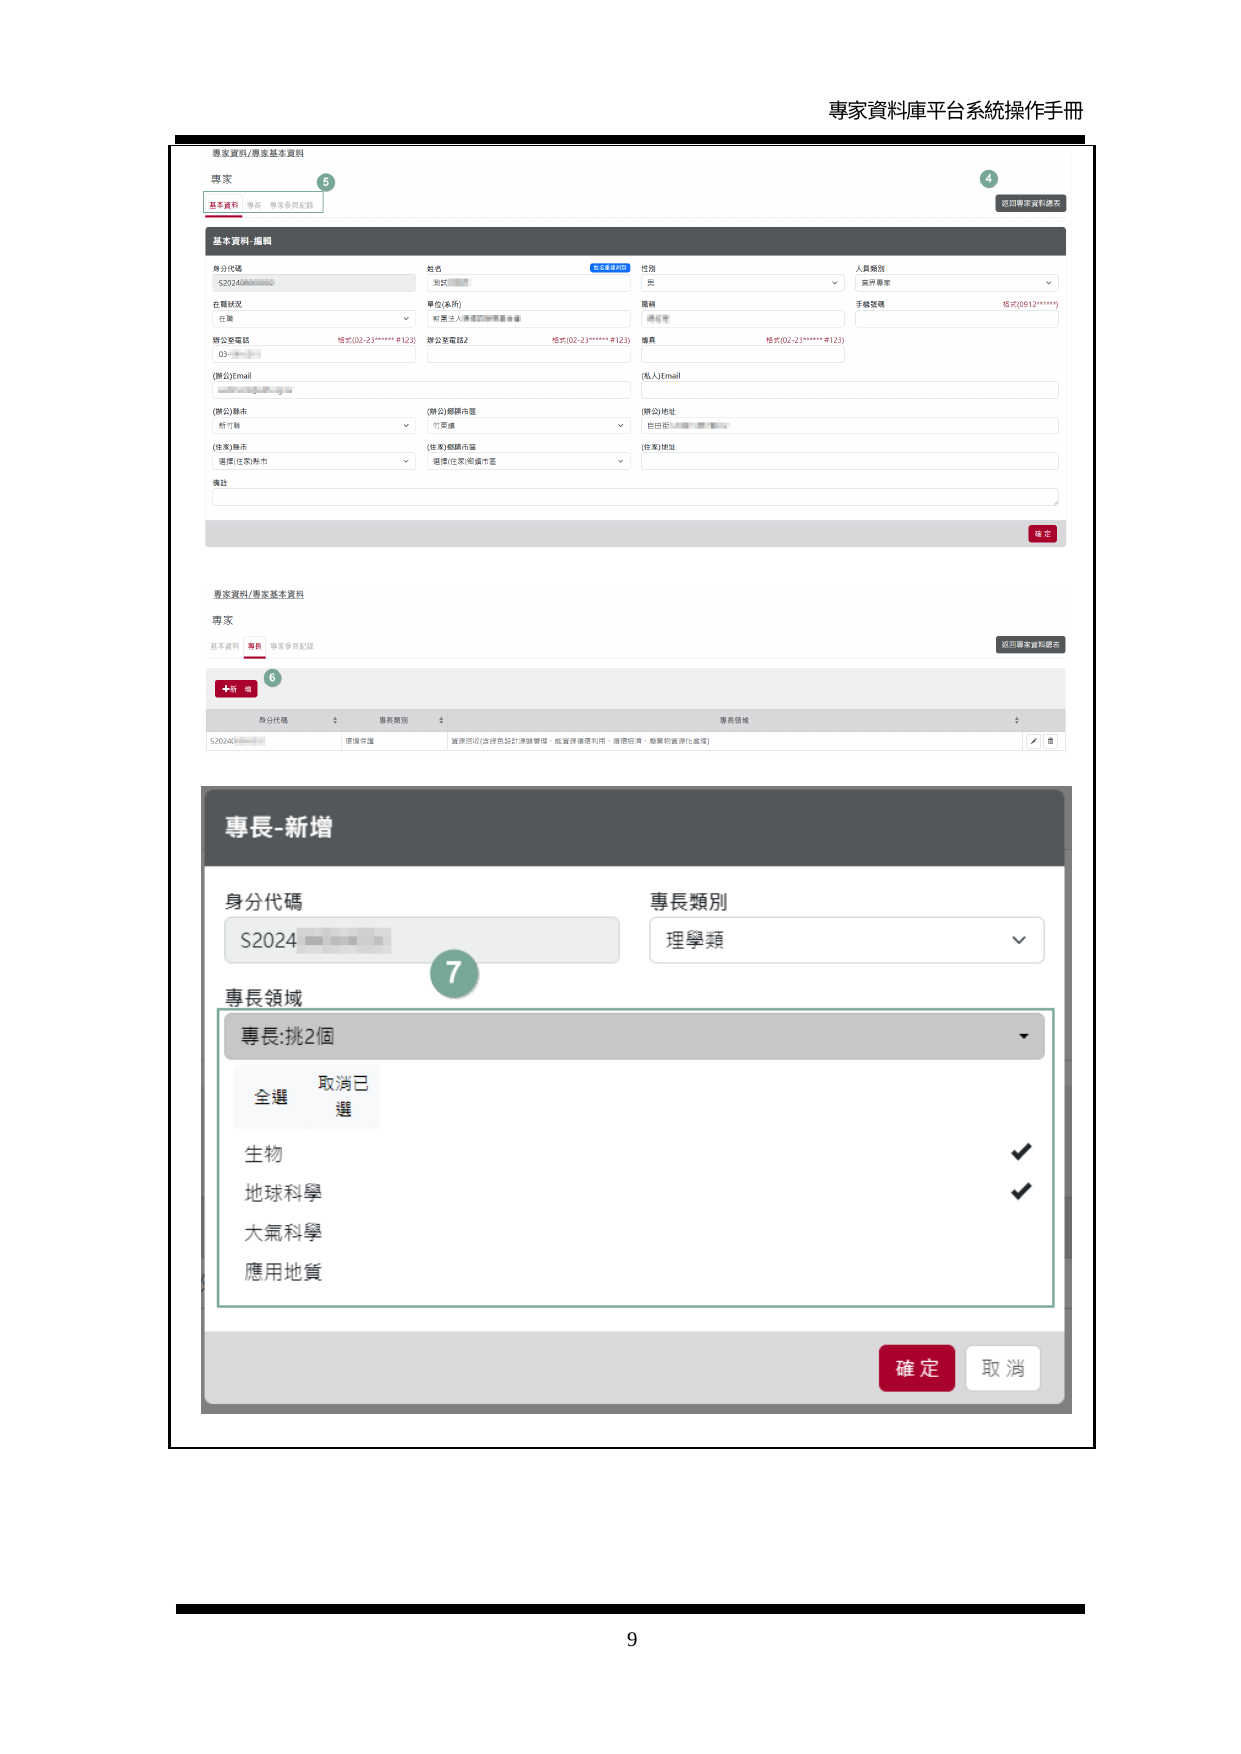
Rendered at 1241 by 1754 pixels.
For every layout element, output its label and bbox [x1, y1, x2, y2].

picture [201, 786, 1072, 1414]
picture [201, 584, 1069, 754]
table_cell [171, 146, 1093, 1447]
picture [201, 146, 1072, 551]
